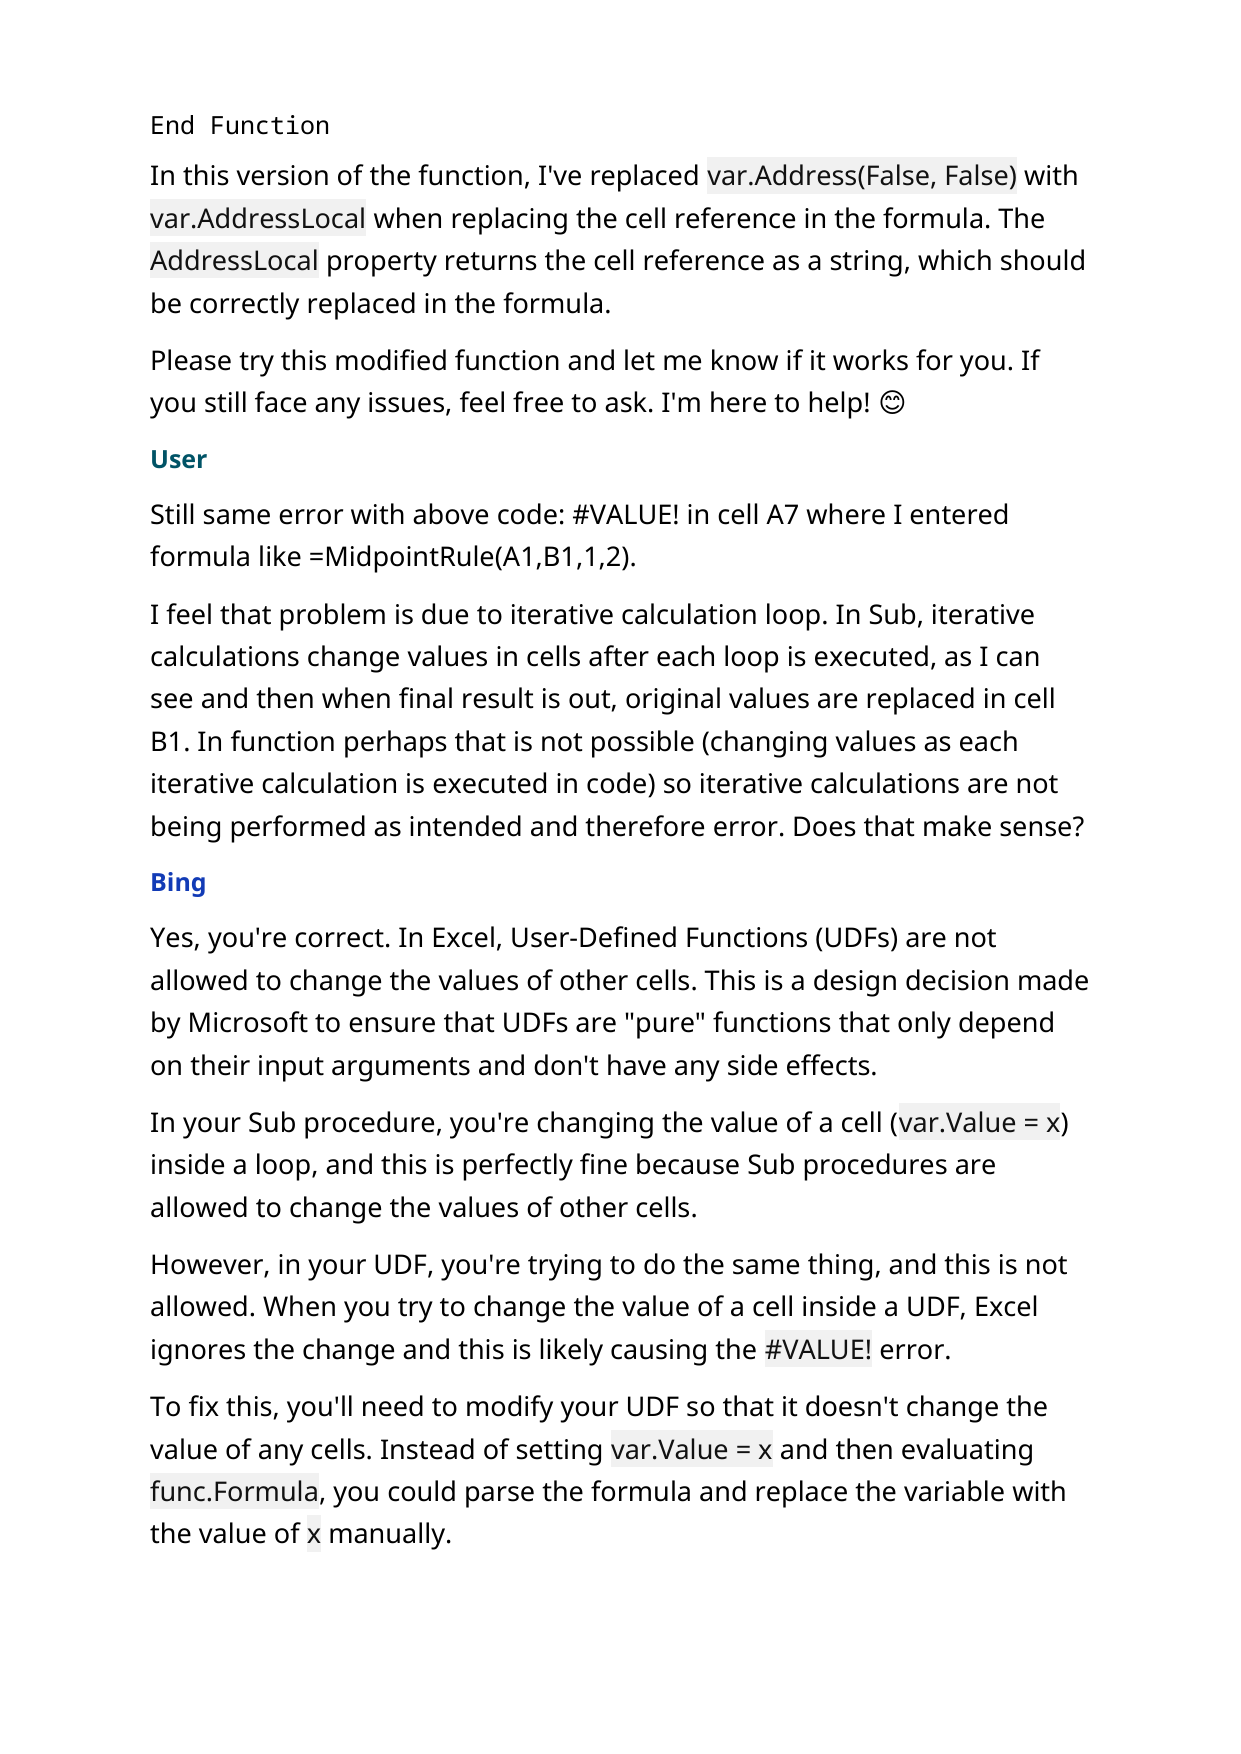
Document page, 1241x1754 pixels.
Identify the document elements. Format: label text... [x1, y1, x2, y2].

subtitle User [150, 441, 1090, 475]
text Please try this modified function and let me know if it works for you. If you still face any issues, feel free to ask. I'm here to help! 😊 [150, 341, 1090, 421]
text I feel that problem is due to iterative calculation loop. In Sub, iterative calculations change values in cells after each loop is executed, as I can see and then when final result is out, original values are replaced in cell B1. In function perhaps that is not possible (changing values as each iterative calculation is executed in code) so iterative calculations are not being performed as intended and therefore error. Does that make sense? [150, 595, 1090, 844]
text In your Sub procedure, you're changing the value of a cell (var.Value = x) inside a loop, and this is perfectly fine because Sub procedures are allowed to change the values of other cells. [150, 1103, 1090, 1225]
text Still same error with above code: #VALUE! in cell A7 where I entered formula like =MidpointRule(A1,B1,1,2). [150, 495, 1090, 575]
subtitle Bing [150, 864, 1090, 899]
text End Function [150, 108, 1090, 142]
text To fix this, you'll need to modify your UDF so that it doesn't change the value of any cells. Instead of setting var.Value = x and then evaluating func.Formula, you could parse the formula and replace the variable with the value of x manually. [150, 1388, 1090, 1552]
text In this version of the function, I've replaced var.Address(False, False) with var.AddressLocal when replacing the cell reference in the formula. The AddressLocal property returns the cell reference as a string, which should be correctly replaced in the formula. [150, 157, 1090, 321]
text However, in your UDF, you're trying to do the same thing, and this is not allowed. When you try to change the value of a cell inside a UDF, Excel ignores the change and this is likely causing the #VALUE! error. [150, 1246, 1090, 1367]
text Yes, you're correct. In Excel, User-Defined Functions (UDFs) are not allowed to change the values of other cells. This is a design decision made by Microsoft to ensure that UDFs are "pure" functions that only depend on their input arguments and don't have any side effects. [150, 919, 1090, 1083]
